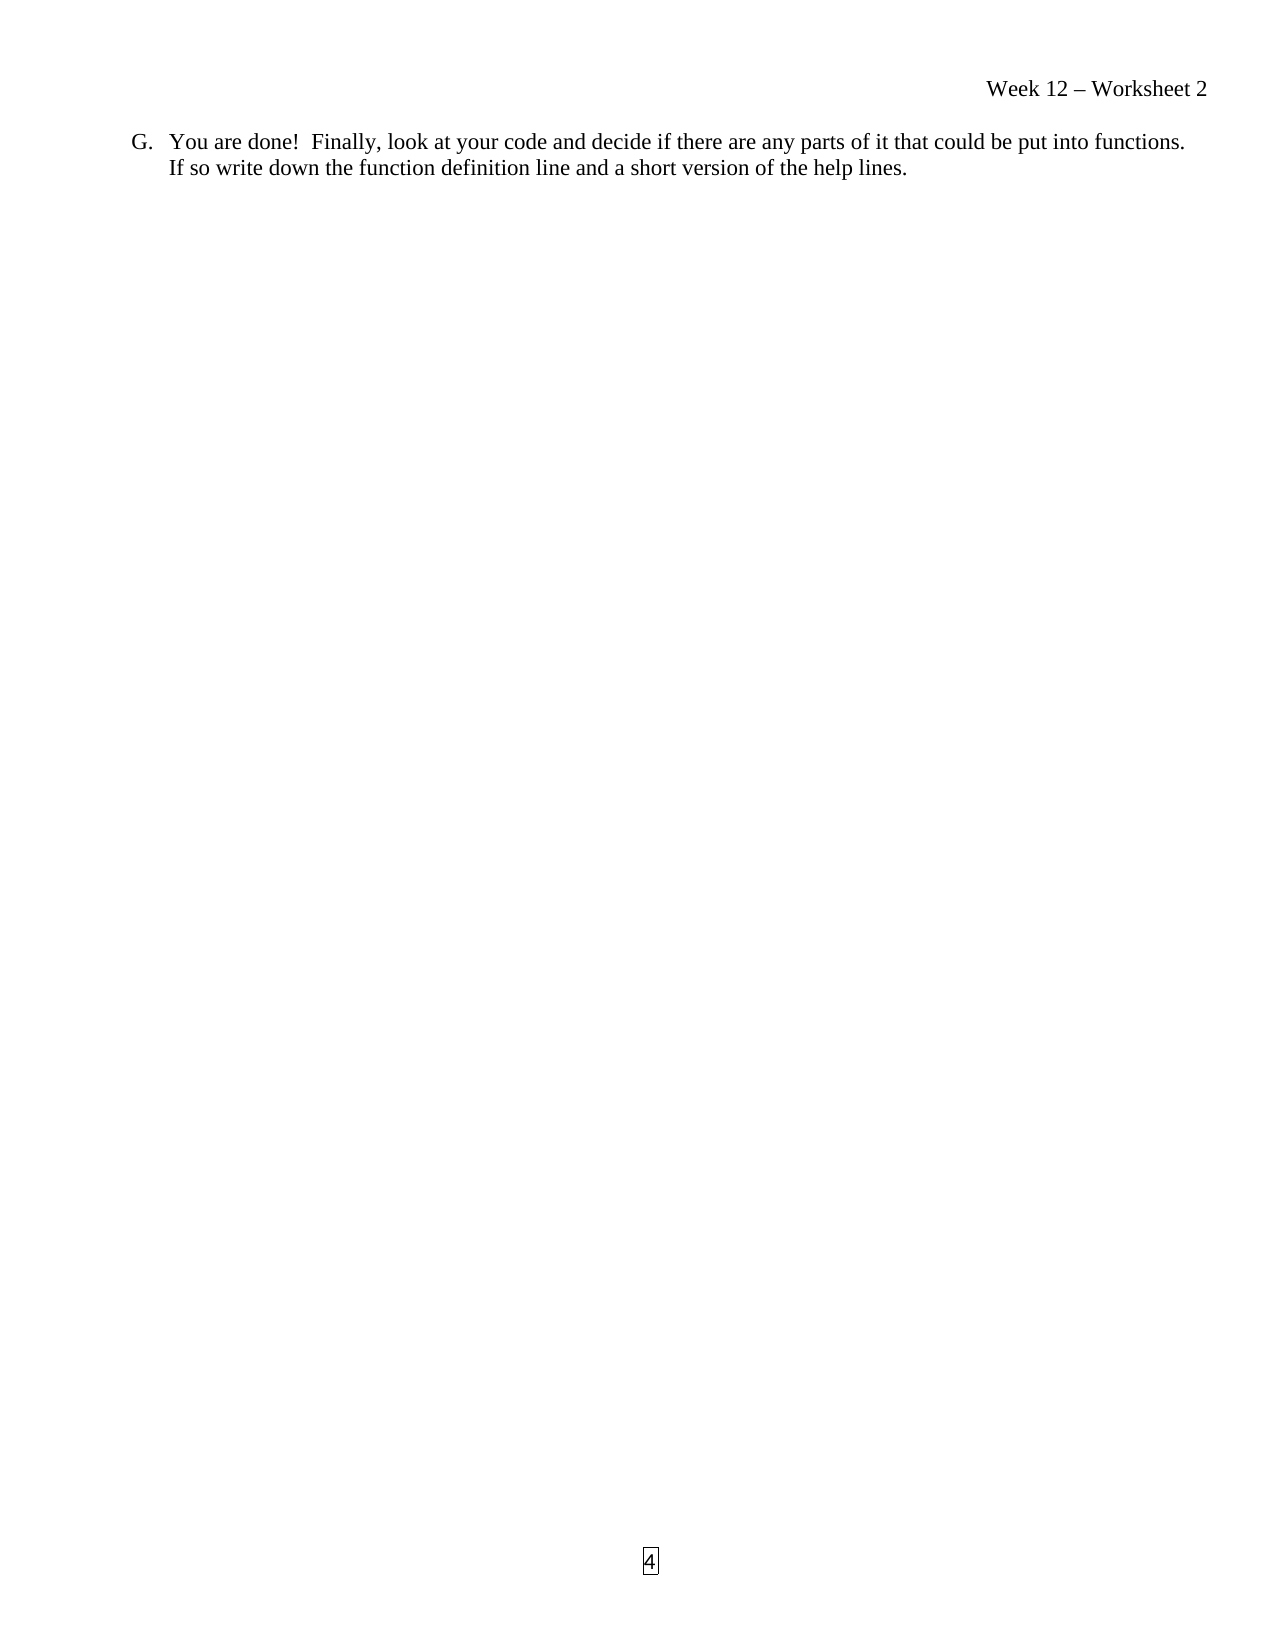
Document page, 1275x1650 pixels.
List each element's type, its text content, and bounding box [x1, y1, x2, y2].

list You are done! Finally, look at your code and decide if there are any parts of it that could be put into functions. If so write down the function definition line and a short version of the help lines. [131, 128, 1207, 180]
